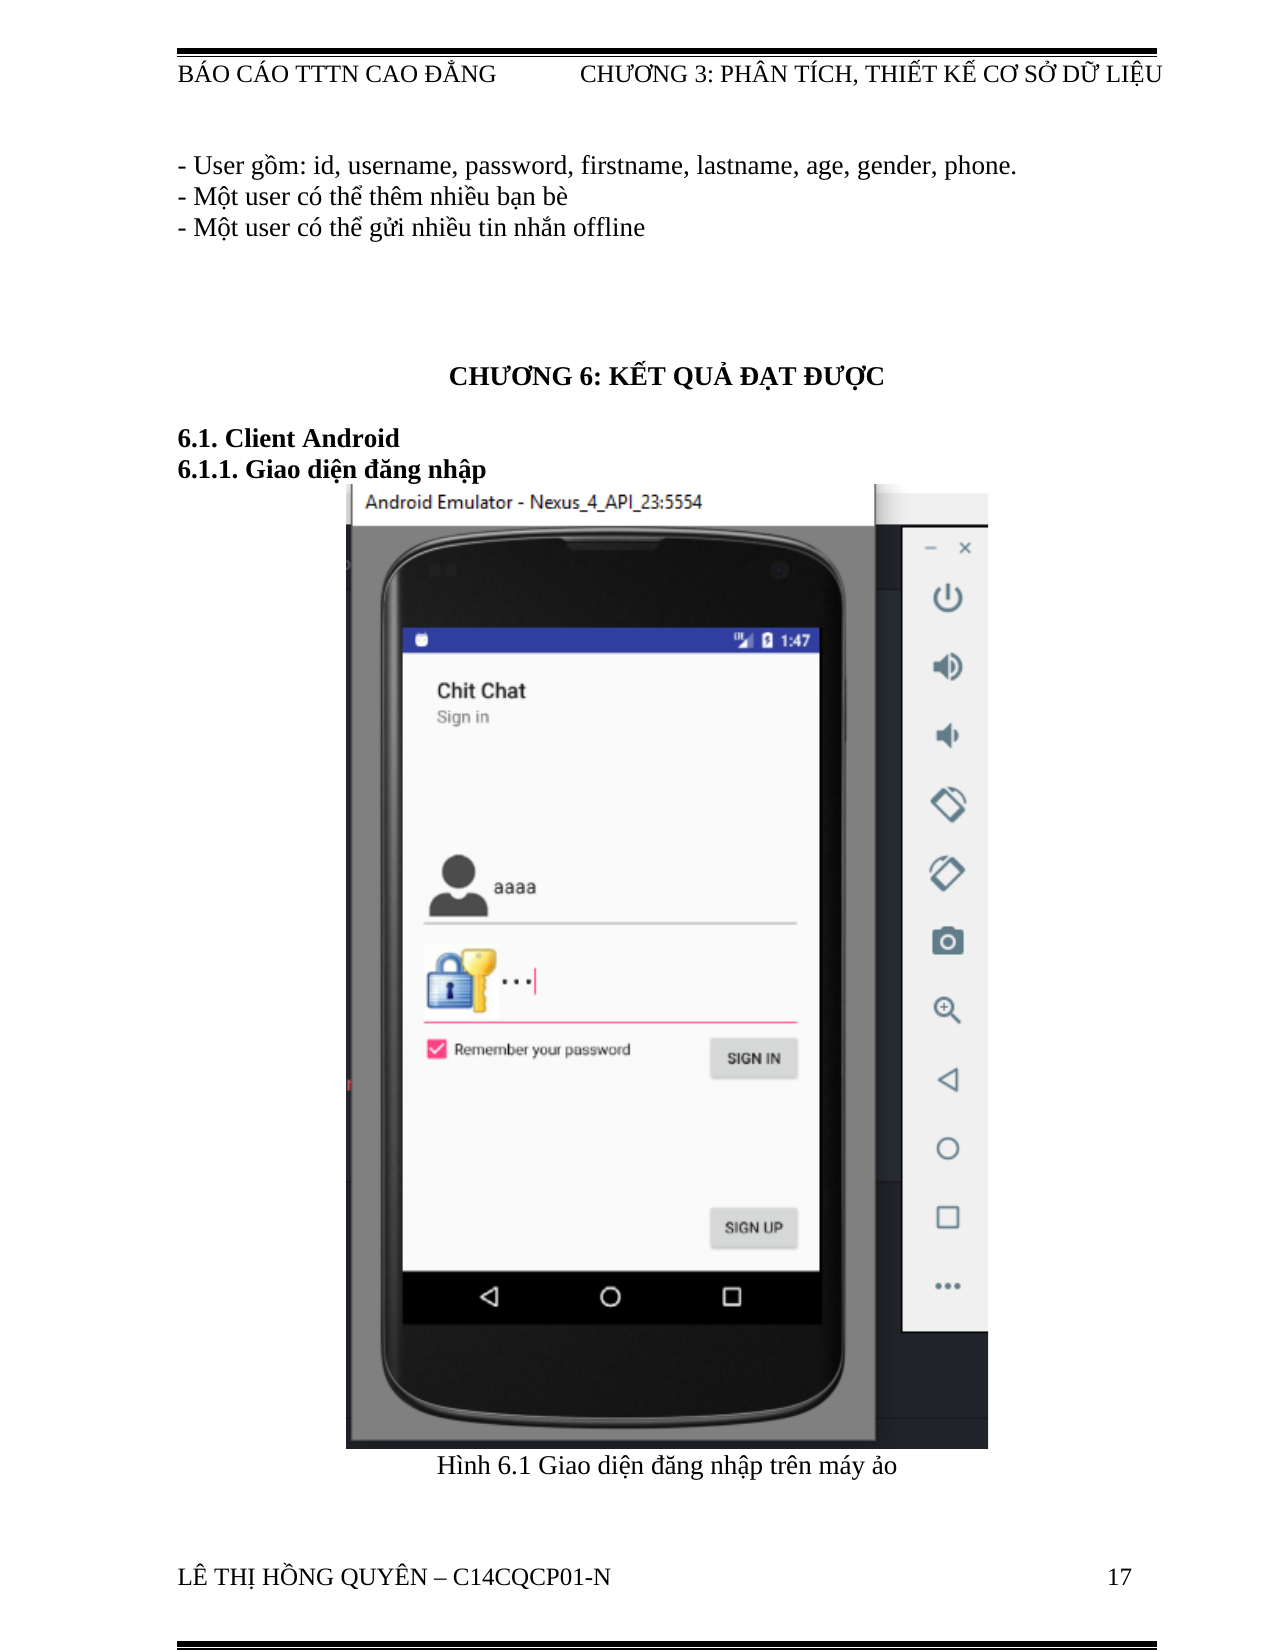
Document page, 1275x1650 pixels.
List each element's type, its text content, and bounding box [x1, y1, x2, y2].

text - User gồm: id, username, password, firstname, lastname, age, gender, phone. [177, 149, 1157, 180]
text Hình 6.1 Giao diện đăng nhập trên máy ảo [177, 1449, 1157, 1480]
text - Một user có thể gửi nhiều tin nhắn offline [177, 212, 1157, 243]
text 6.1. Client Android [177, 422, 1157, 453]
text CHƯƠNG 6: KẾT QUẢ ĐẠT ĐƯỢC [177, 360, 1157, 391]
text - Một user có thể thêm nhiều bạn bè [177, 180, 1157, 212]
text 6.1.1. Giao diện đăng nhập [177, 453, 1157, 485]
picture [346, 484, 989, 1449]
